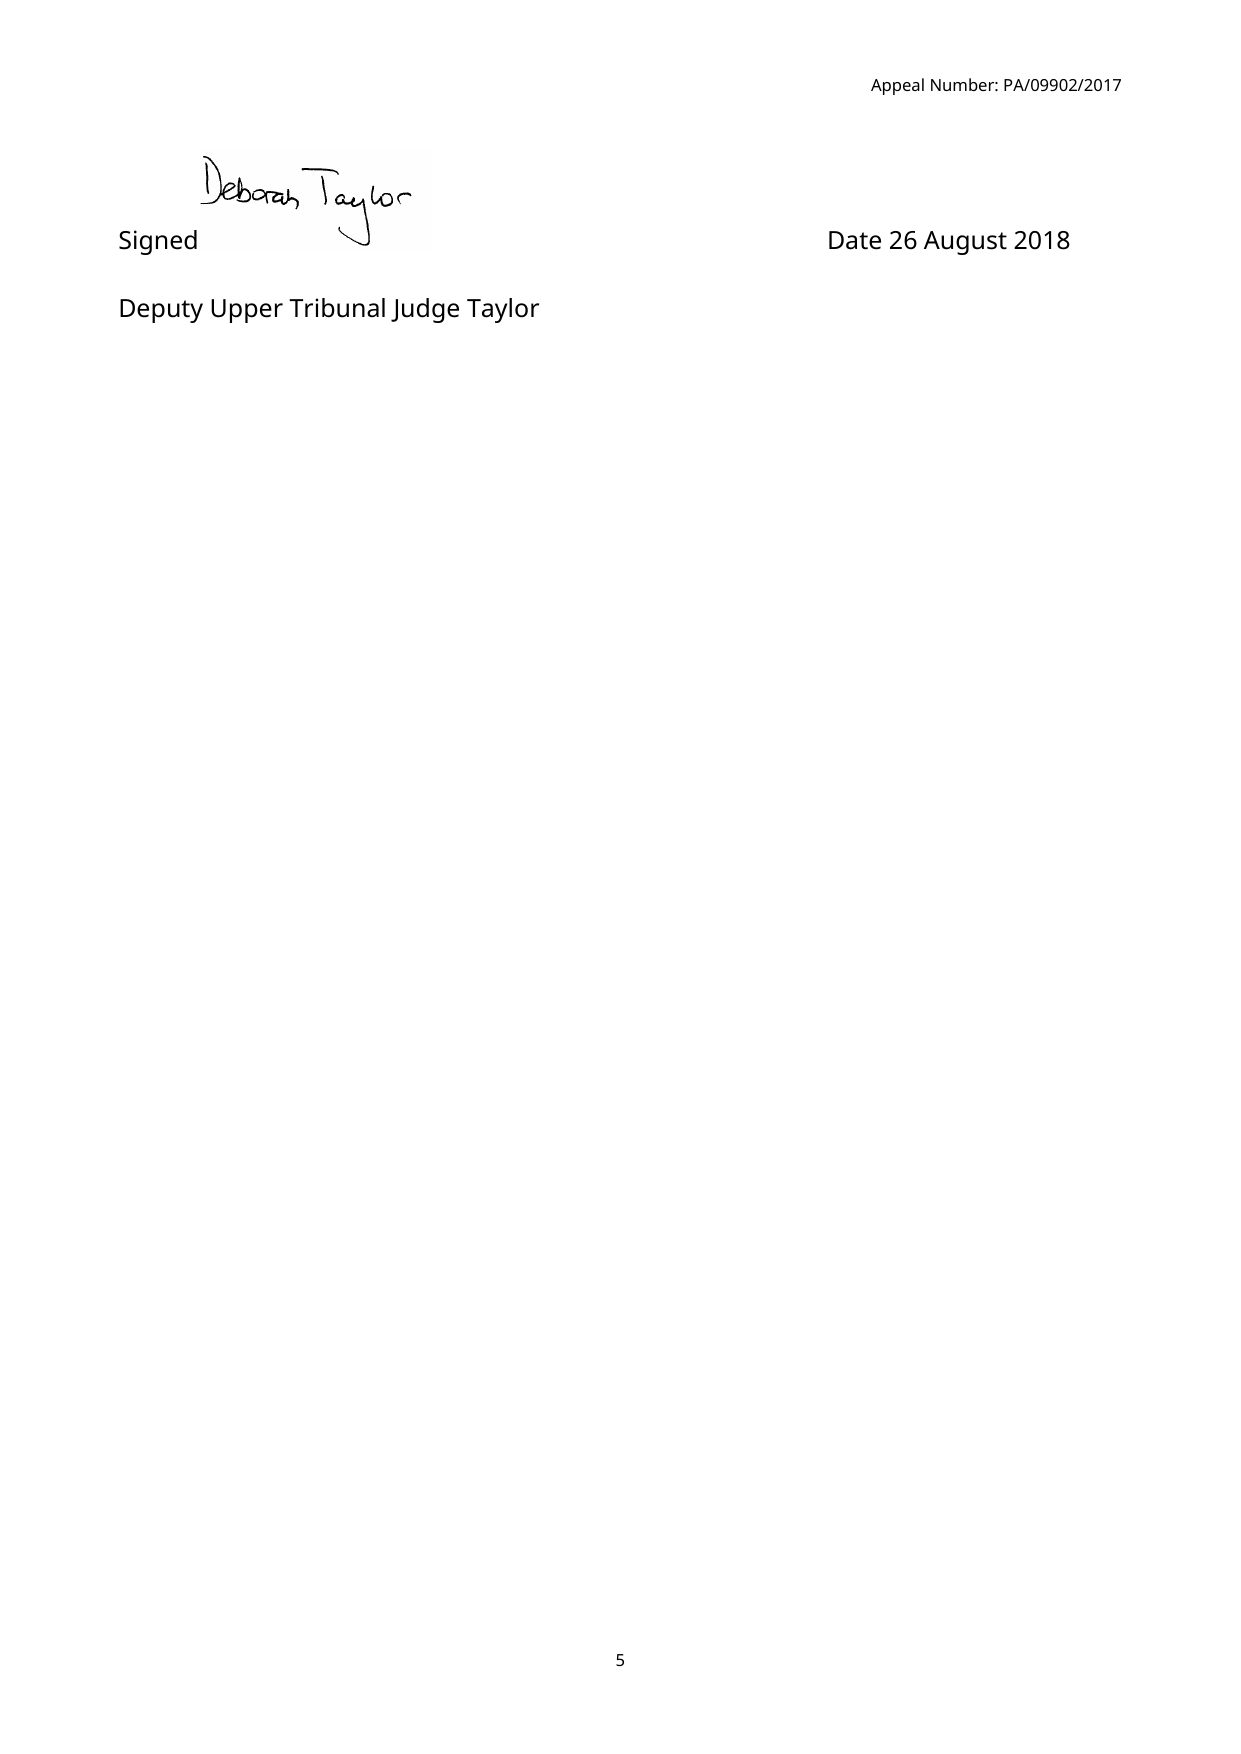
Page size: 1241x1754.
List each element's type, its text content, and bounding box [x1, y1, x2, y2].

text Signed Date 26 August 2018 [118, 150, 1122, 257]
text Deputy Upper Tribunal Judge Taylor [118, 291, 1122, 325]
